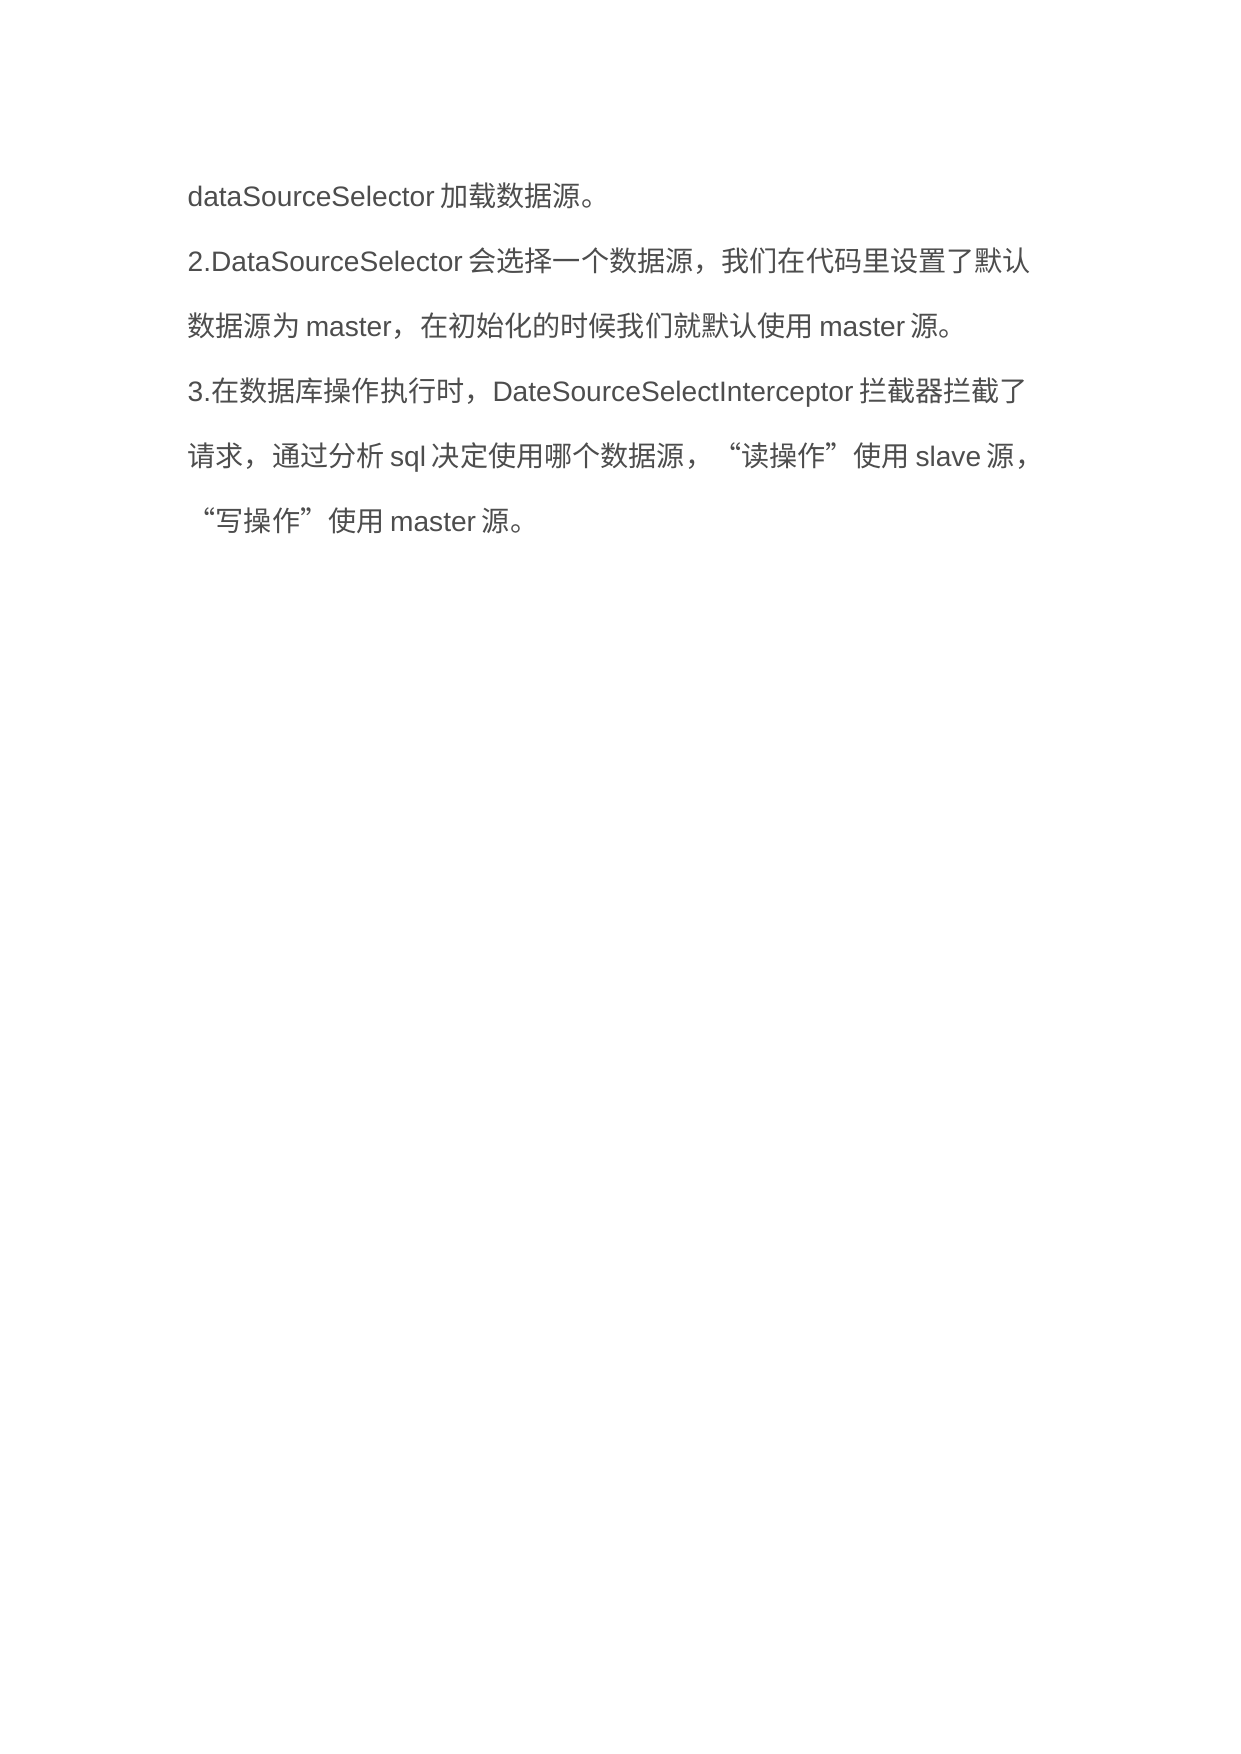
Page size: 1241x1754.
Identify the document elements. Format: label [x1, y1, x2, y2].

text [187, 162, 1053, 552]
